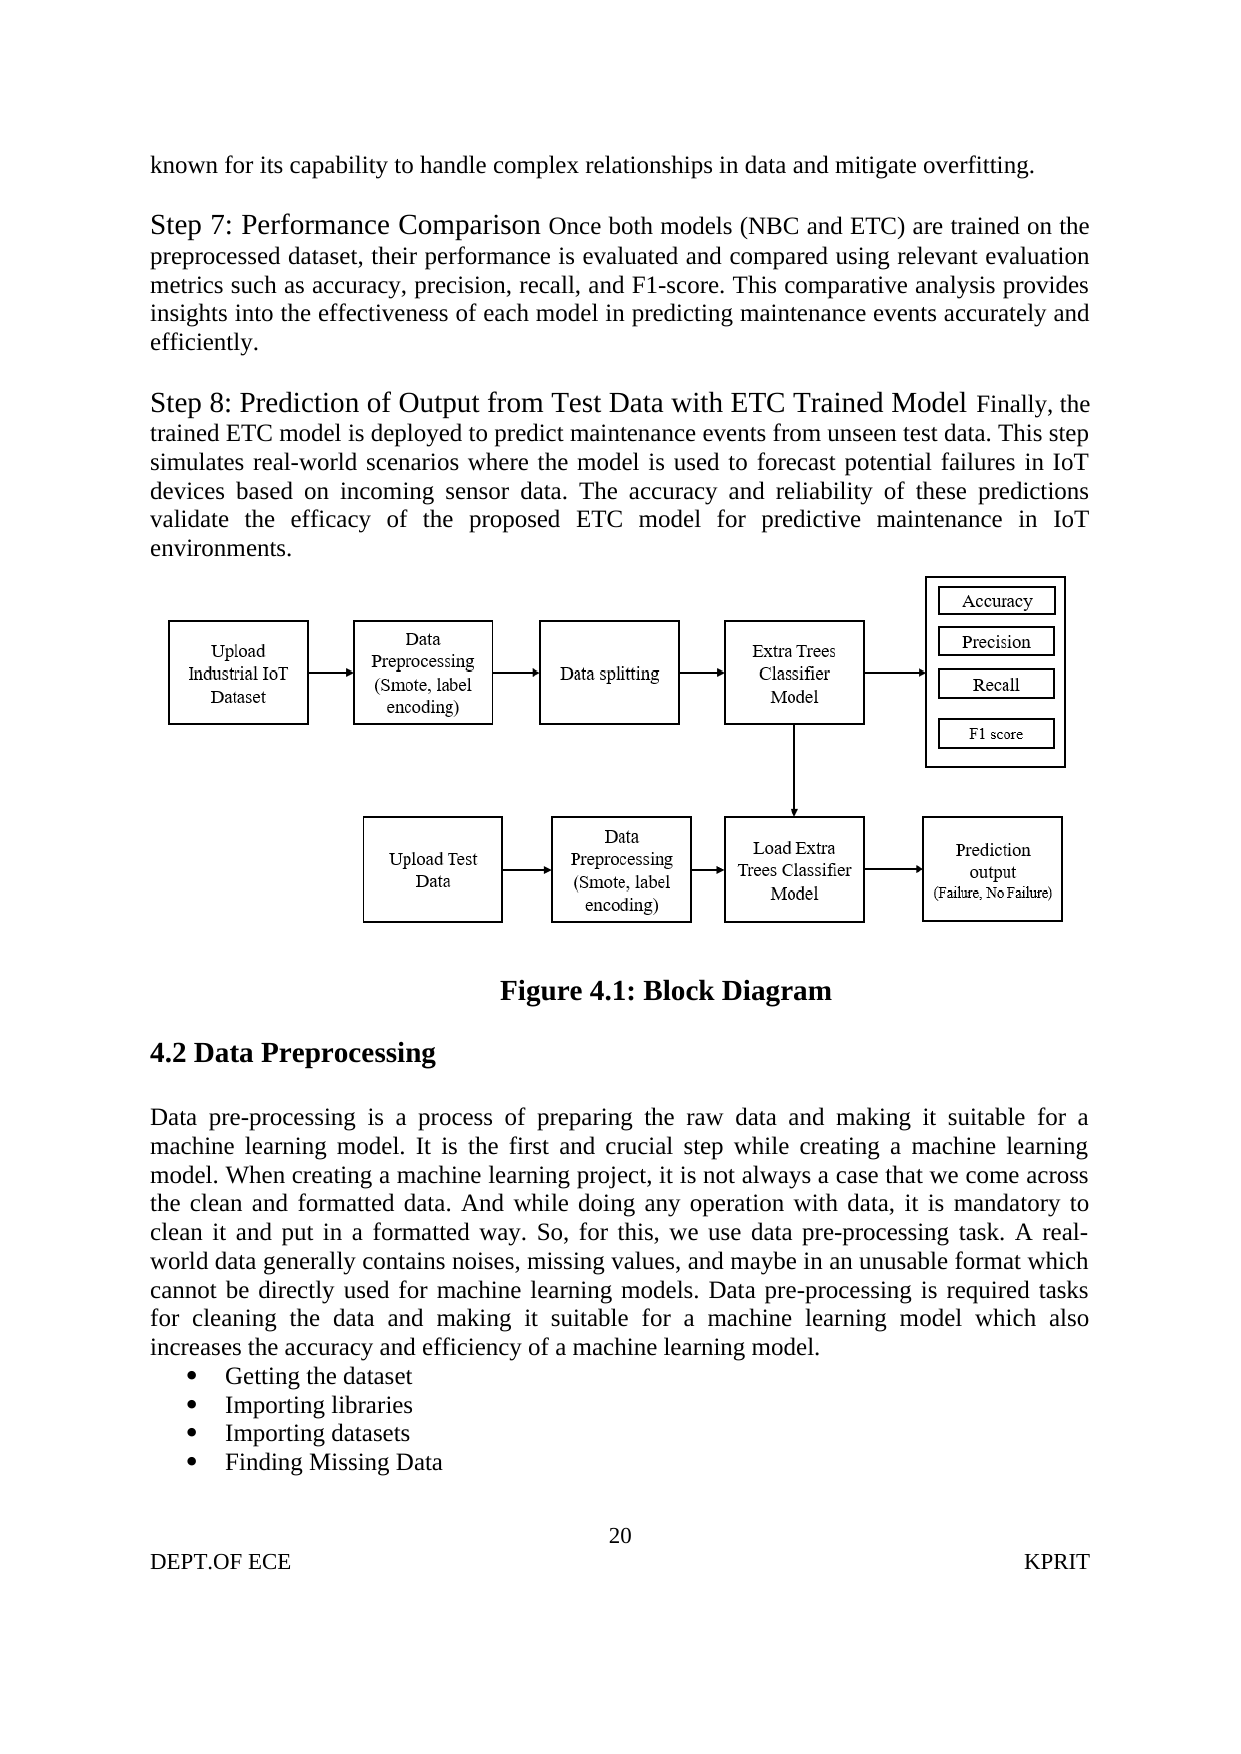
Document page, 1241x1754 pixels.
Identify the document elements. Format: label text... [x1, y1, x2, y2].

list Importing datasets [187, 1418, 1090, 1447]
list Finding Missing Data [187, 1447, 1090, 1476]
text 4.2 Data Preprocessing [150, 1035, 1090, 1069]
list Importing libraries [187, 1390, 1090, 1418]
picture [150, 562, 1091, 947]
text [150, 150, 1090, 179]
text Step 8: Prediction of Output from Test Data with ETC Trained Model Finally, the trained ETC model is deployed to predict maintenance events from unseen test data. This step simulates real-world scenarios where the model is used to forecast potential failures in IoT devices based on incoming sensor data. The accuracy and reliability of these predictions validate the efficacy of the proposed ETC model for predictive maintenance in IoT environments. [150, 385, 1090, 562]
text Data pre-processing is a process of preparing the raw data and making it suitable for a machine learning model. It is the first and crucial step while creating a machine learning model. When creating a machine learning project, it is not always a case that we come across the clean and formatted data. And while doing any operation with data, it is mandatory to clean it and put in a formatted way. So, for this, we use data pre-processing task. A real-world data generally contains noises, missing values, and maybe in an unusable format which cannot be directly used for machine learning models. Data pre-processing is required tasks for cleaning the data and making it suitable for a machine learning model which also increases the accuracy and efficiency of a machine learning model. [150, 1102, 1090, 1361]
text Step 7: Performance Comparison Once both models (NBC and ETC) are trained on the preprocessed dataset, their performance is evaluated and compared using relevant evaluation metrics such as accuracy, precision, recall, and F1-score. This comparative analysis provides insights into the effectiveness of each model in predicting maintenance events accurately and efficiently. [150, 207, 1090, 356]
text Figure 4.1: Block Diagram [150, 973, 1090, 1006]
list Getting the dataset [187, 1361, 1090, 1390]
